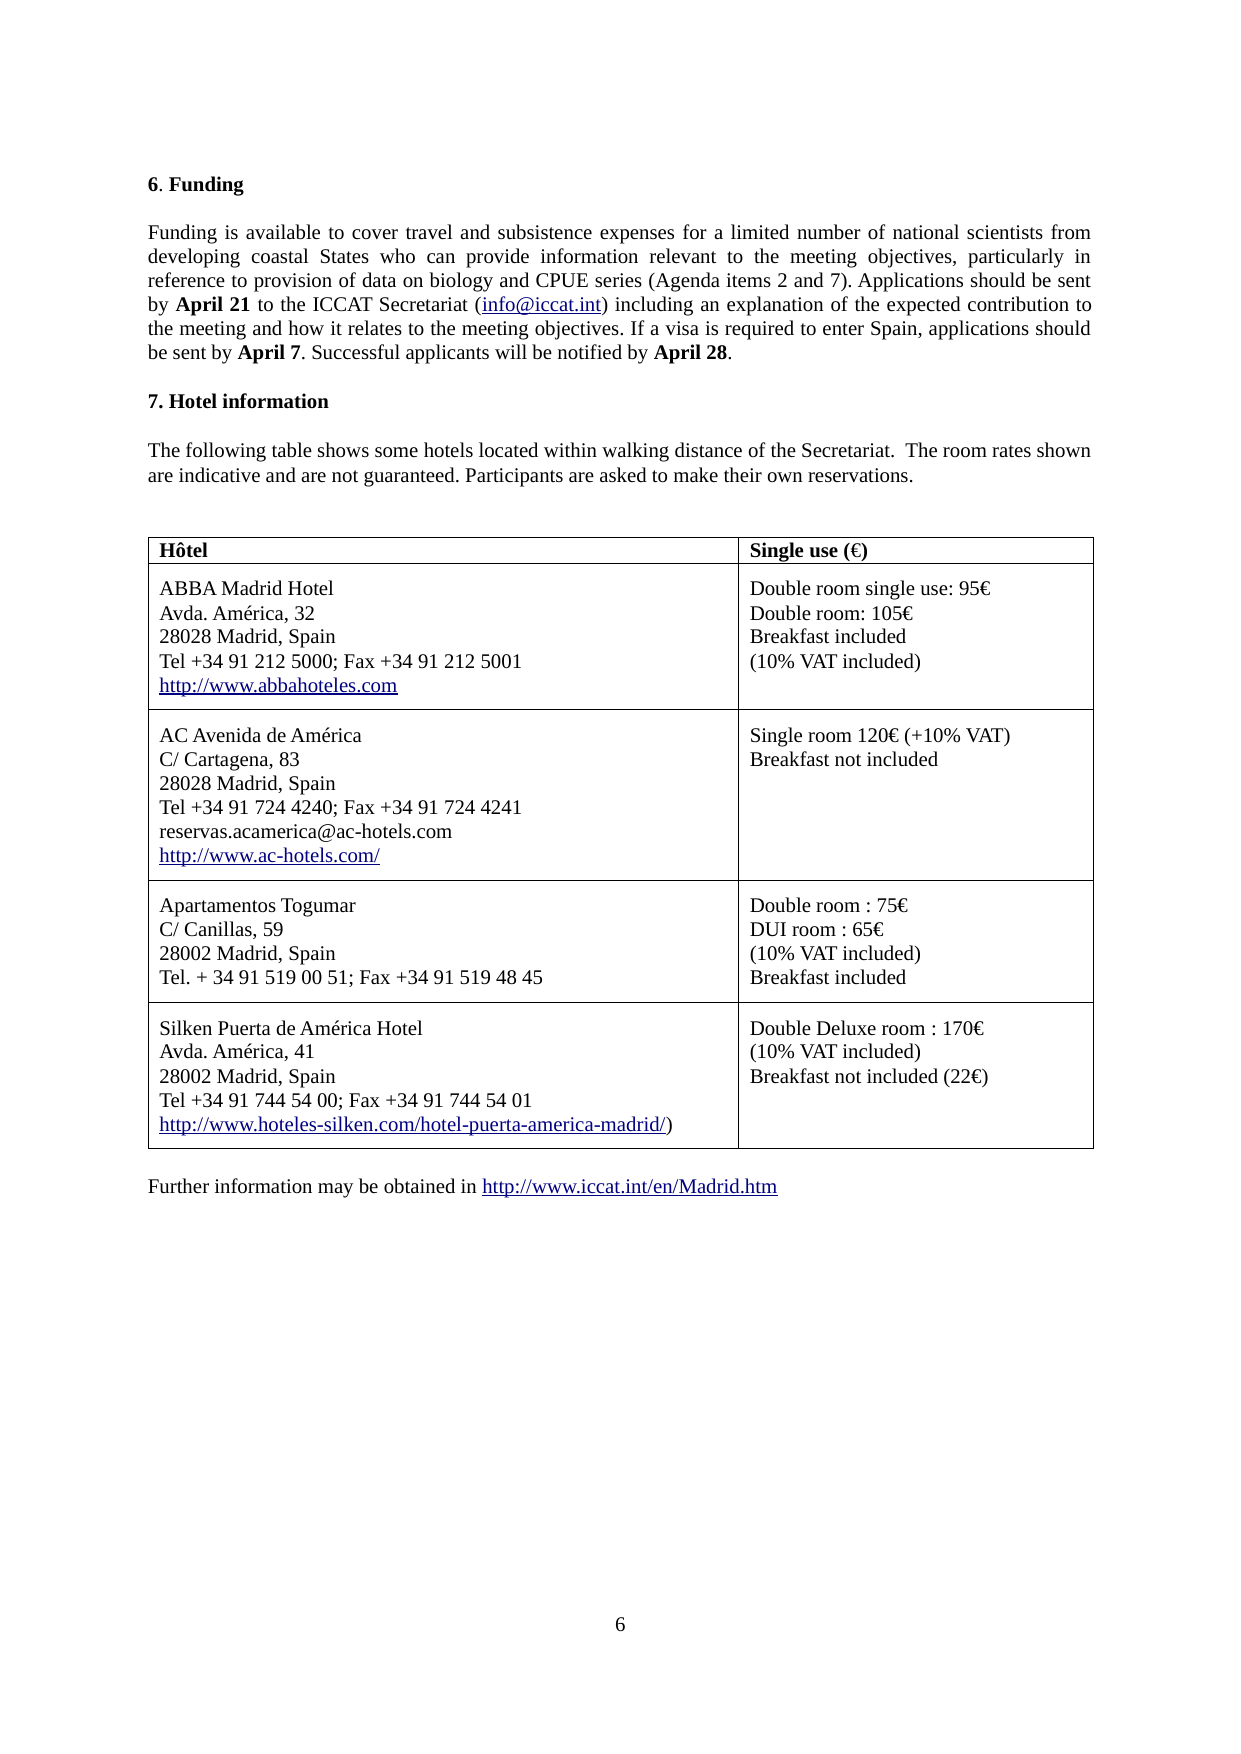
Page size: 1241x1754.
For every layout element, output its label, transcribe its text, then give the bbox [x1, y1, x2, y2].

table_header Single use (€) [739, 538, 1093, 563]
table_cell Apartamentos Togumar C/ Canillas, 59 28002 Madrid, Spain Tel. + 34 91 519 00 51; Fax +34 91 519 48 45 [149, 881, 738, 1002]
table_cell Silken Puerta de América Hotel Avda. América, 41 28002 Madrid, Spain Tel +34 91 744 54 00; Fax +34 91 744 54 01 http://www.hoteles-silken.com/hotel-puerta-america-madrid/) [149, 1003, 738, 1148]
text 7. Hotel information [148, 389, 1092, 413]
table_header Hôtel [149, 538, 738, 563]
table_cell Double room single use: 95€ Double room: 105€ Breakfast included (10% VAT included) [739, 564, 1093, 709]
text 6. Funding [148, 172, 1092, 196]
table_cell AC Avenida de América C/ Cartagena, 83 28028 Madrid, Spain Tel +34 91 724 4240; Fax +34 91 724 4241 reservas.acamerica@ac-hotels.com http://www.ac-hotels.com/ [149, 710, 738, 879]
text The following table shows some hotels located within walking distance of the Secretariat. The room rates shown are indicative and are not guaranteed. Participants are asked to make their own reservations. [148, 438, 1092, 487]
table_cell Double Deluxe room : 170€ (10% VAT included) Breakfast not included (22€) [739, 1003, 1093, 1148]
table_cell ABBA Madrid Hotel Avda. América, 32 28028 Madrid, Spain Tel +34 91 212 5000; Fax +34 91 212 5001 http://www.abbahoteles.com [149, 564, 738, 709]
table_cell Single room 120€ (+10% VAT) Breakfast not included [739, 710, 1093, 879]
text Funding is available to cover travel and subsistence expenses for a limited number of national scientists from developing coastal States who can provide information relevant to the meeting objectives, particularly in reference to provision of data on biology and CPUE series (Agenda items 2 and 7). Applications should be sent by April 21 to the ICCAT Secretariat (info@iccat.int) including an explanation of the expected contribution to the meeting and how it relates to the meeting objectives. If a visa is required to enter Spain, applications should be sent by April 7. Successful applicants will be notified by April 28. [148, 220, 1092, 364]
text Further information may be obtained in http://www.iccat.int/en/Madrid.htm [148, 1174, 1092, 1198]
table_cell Double room : 75€ DUI room : 65€ (10% VAT included) Breakfast included [739, 881, 1093, 1002]
